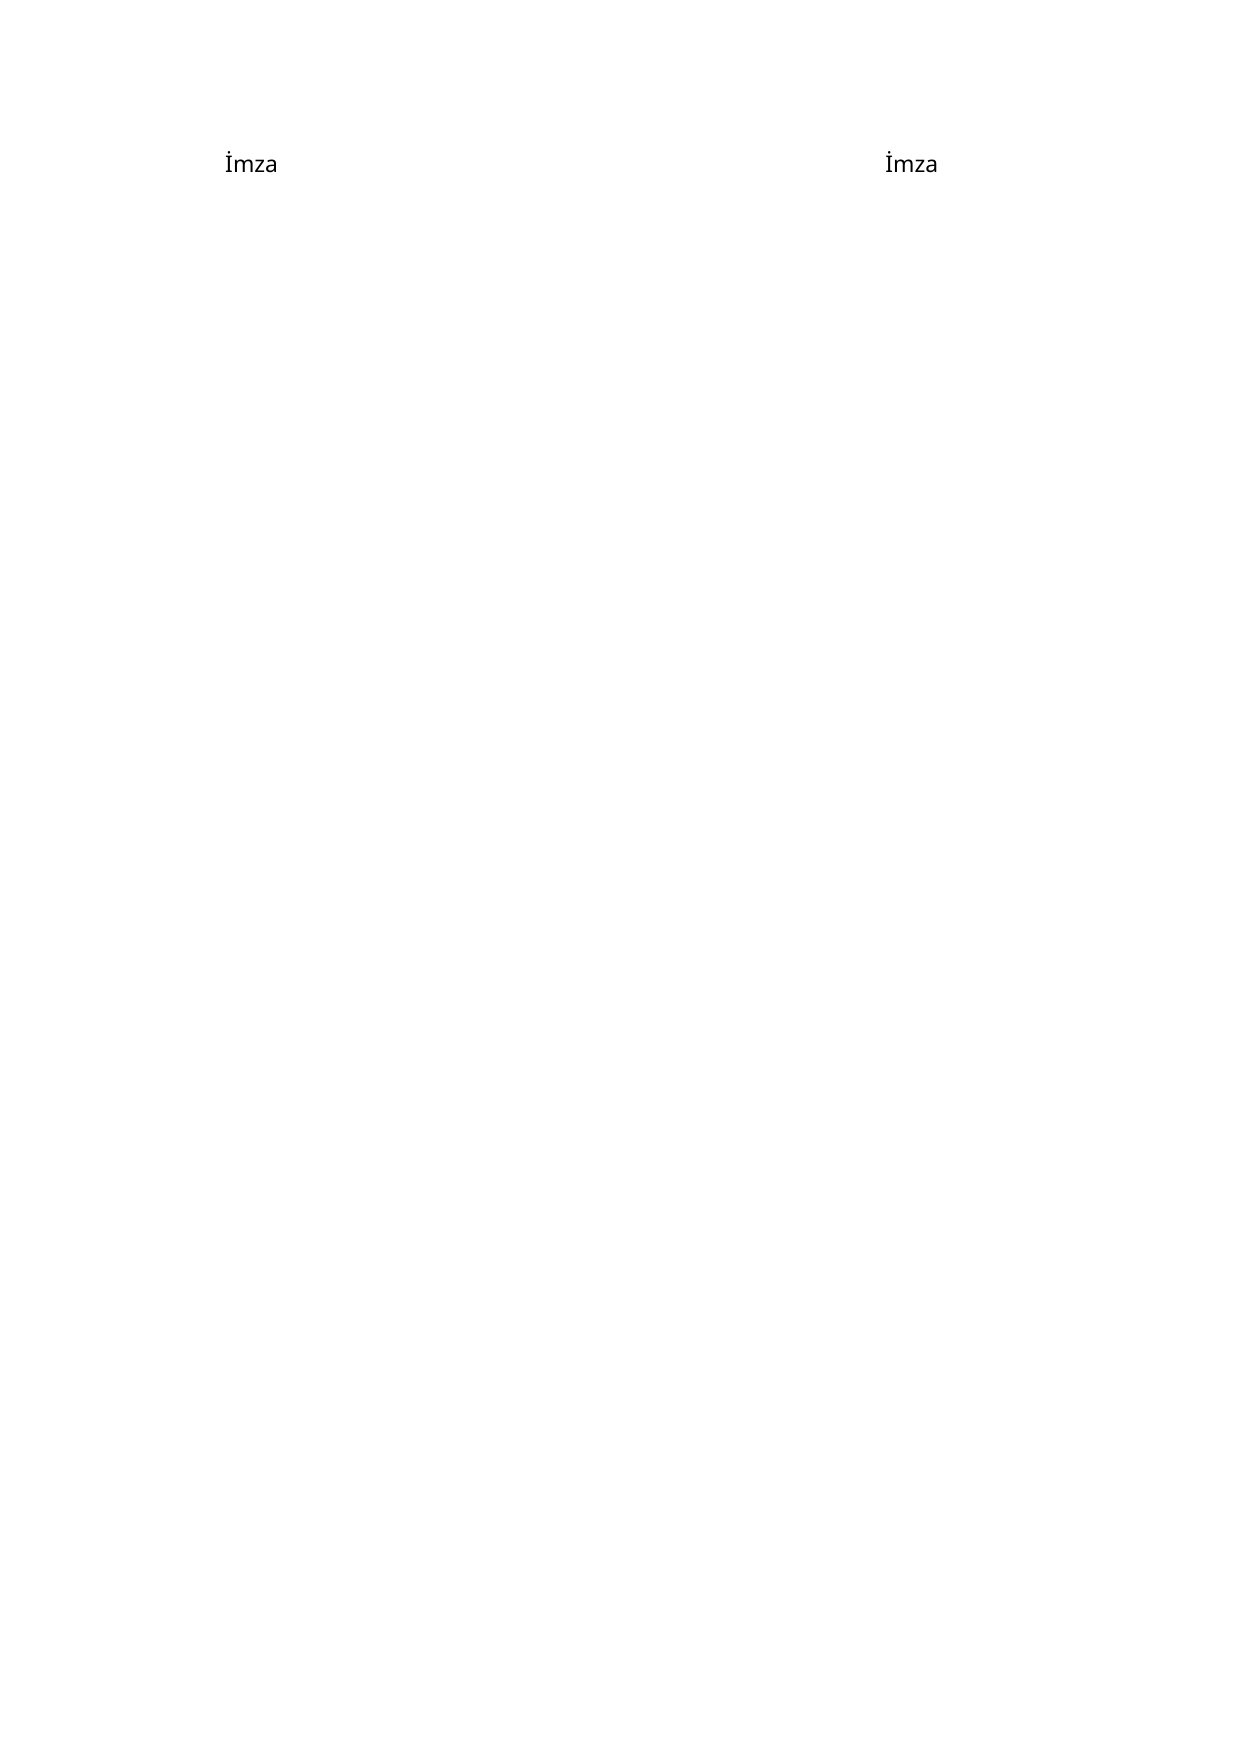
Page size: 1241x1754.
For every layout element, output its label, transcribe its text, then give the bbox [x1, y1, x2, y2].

text İmza İmza [148, 148, 1093, 179]
